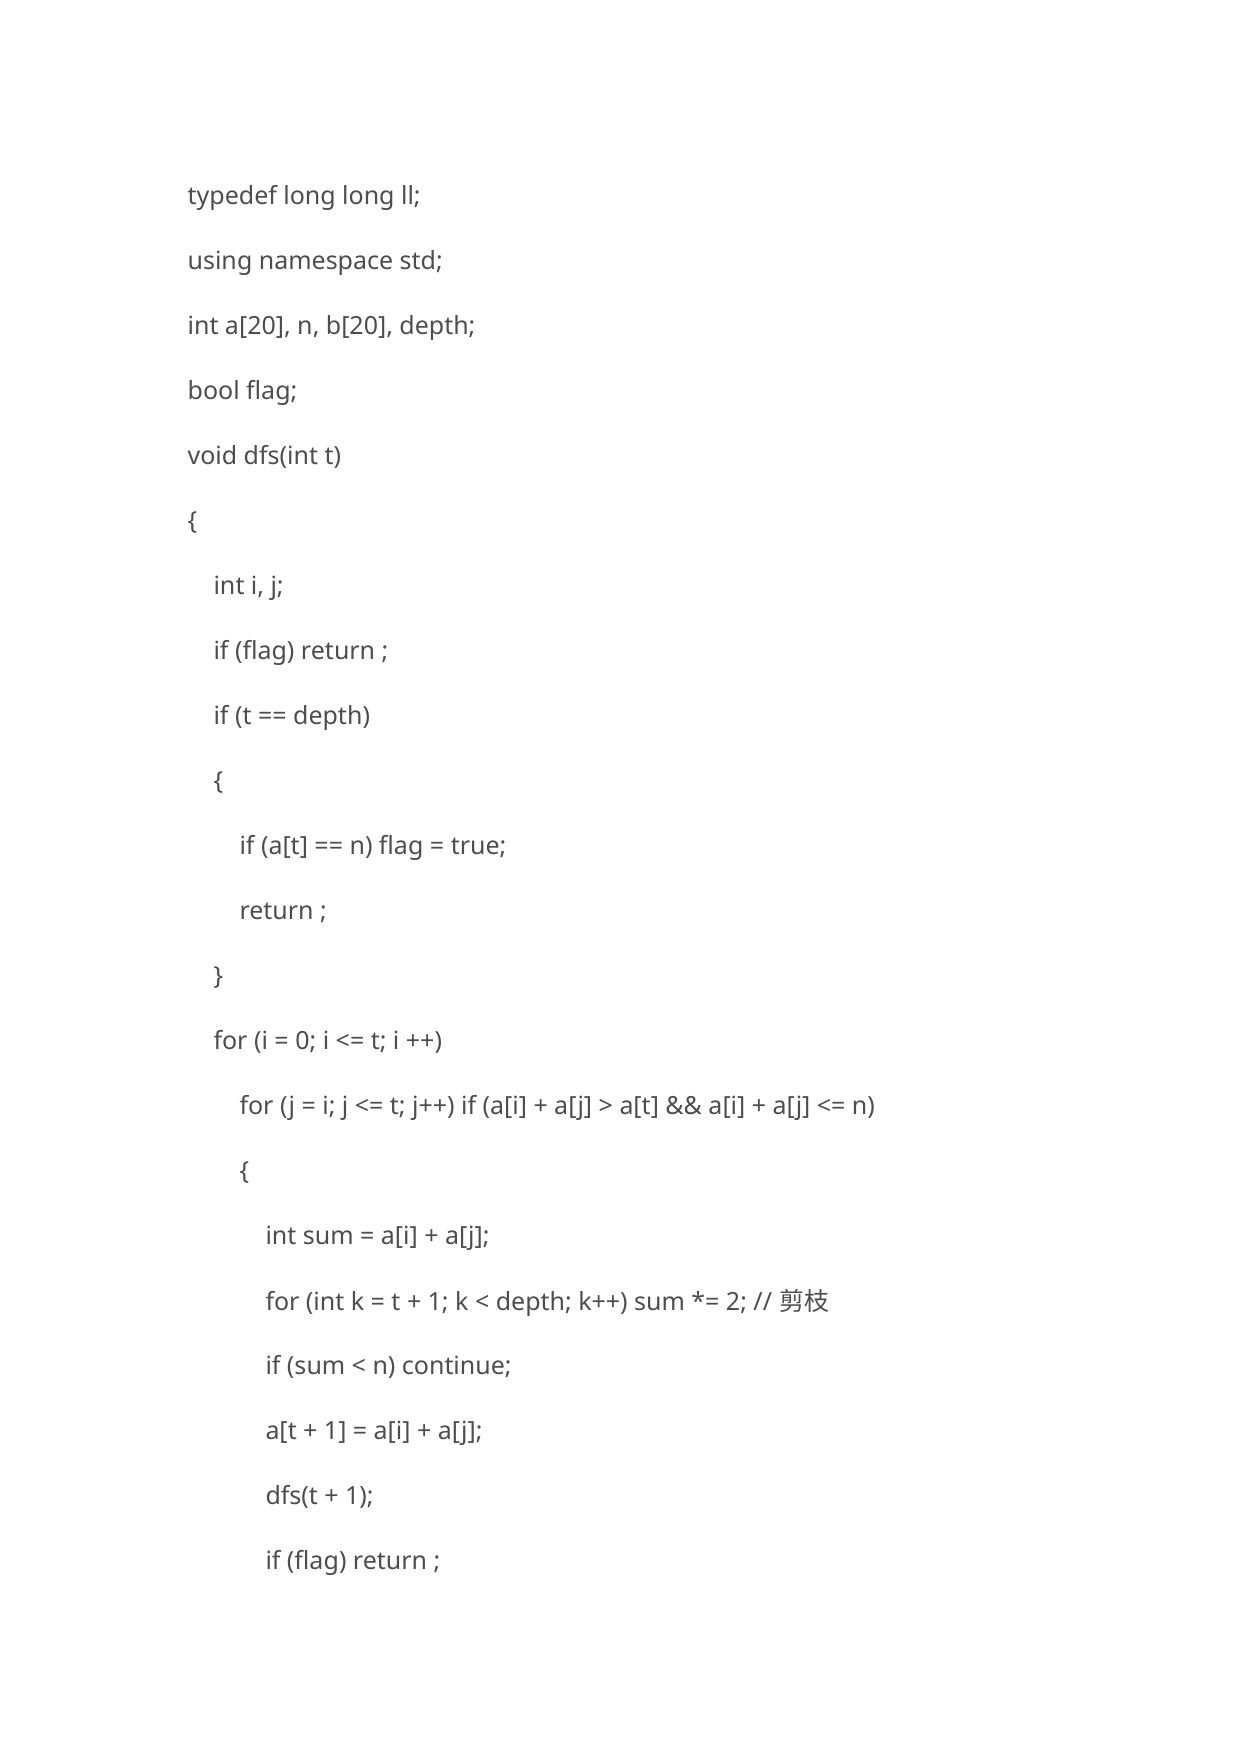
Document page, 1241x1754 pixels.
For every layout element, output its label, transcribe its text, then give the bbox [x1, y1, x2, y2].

text using namespace std; [187, 227, 1053, 292]
text { [187, 487, 1053, 552]
text int i, j; [187, 552, 1053, 617]
text dfs(t + 1); [187, 1462, 1053, 1527]
text for (int k = t + 1; k < depth; k++) sum *= 2; // 剪枝 [187, 1267, 1053, 1332]
text if (flag) return ; [187, 617, 1053, 682]
text int a[20], n, b[20], depth; [187, 292, 1053, 357]
text void dfs(int t) [187, 422, 1053, 487]
text a[t + 1] = a[i] + a[j]; [187, 1397, 1053, 1462]
text { [187, 747, 1053, 812]
text for (j = i; j <= t; j++) if (a[i] + a[j] > a[t] && a[i] + a[j] <= n) [187, 1072, 1053, 1137]
text if (flag) return ; [187, 1527, 1053, 1592]
text if (sum < n) continue; [187, 1332, 1053, 1397]
text { [187, 1137, 1053, 1202]
text } [187, 942, 1053, 1007]
text if (t == depth) [187, 682, 1053, 747]
text for (i = 0; i <= t; i ++) [187, 1007, 1053, 1072]
text return ; [187, 877, 1053, 942]
text typedef long long ll; [187, 162, 1053, 227]
text bool flag; [187, 357, 1053, 422]
text int sum = a[i] + a[j]; [187, 1202, 1053, 1267]
text if (a[t] == n) flag = true; [187, 812, 1053, 877]
